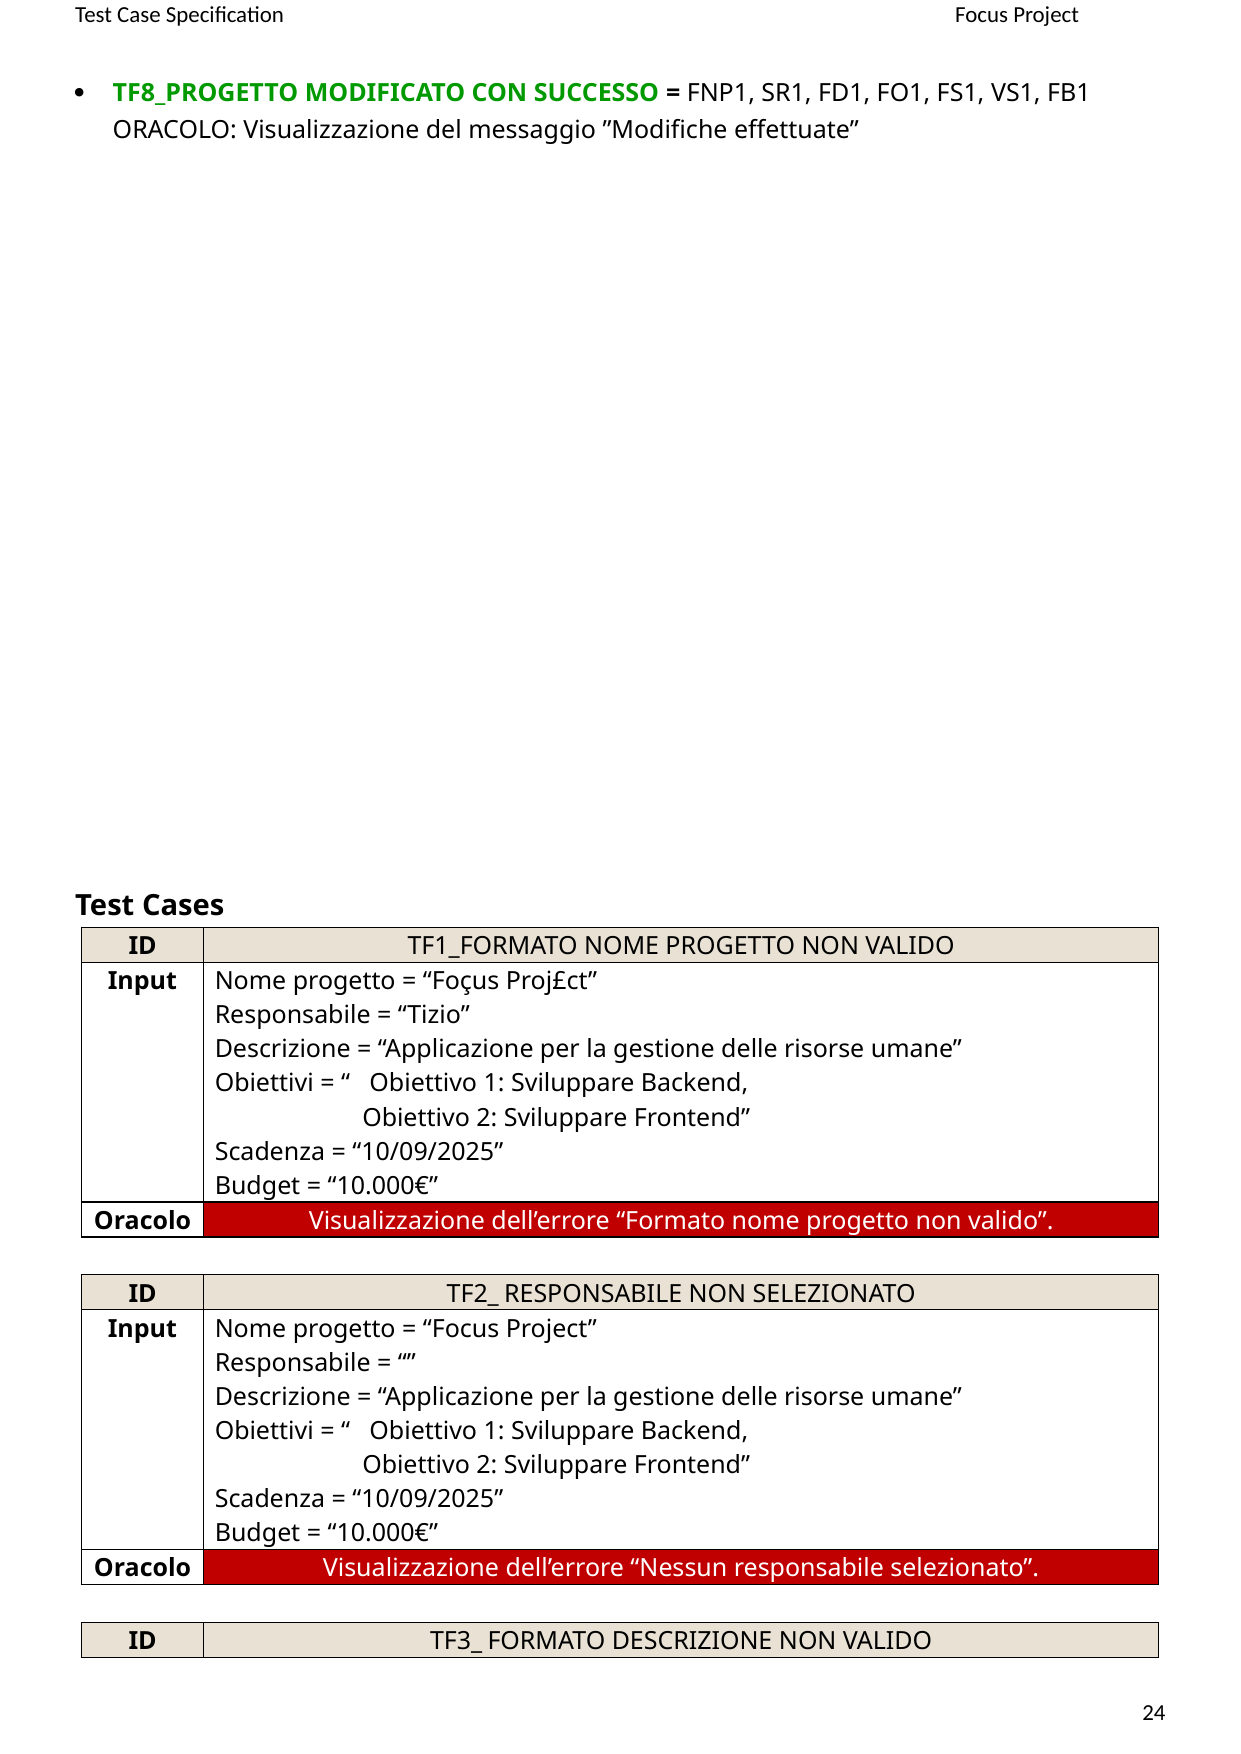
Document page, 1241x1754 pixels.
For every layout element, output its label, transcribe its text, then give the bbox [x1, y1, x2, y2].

table_header TF1_FORMATO NOME PROGETTO NON VALIDO [204, 928, 1158, 962]
table_header ID [82, 1275, 203, 1309]
table_header TF3_ FORMATO DESCRIZIONE NON VALIDO [204, 1623, 1158, 1657]
table_header ID [82, 1623, 203, 1657]
table_cell Input [82, 1310, 203, 1549]
table_header ID [82, 928, 203, 962]
text Test Cases [75, 884, 1165, 924]
table_cell Visualizzazione dell’errore “Formato nome progetto non valido”. [204, 1203, 1158, 1236]
table_cell Oracolo [82, 1550, 203, 1584]
table_cell Nome progetto = “Focus Project” Responsabile = “” Descrizione = “Applicazione per la gestione delle risorse umane” Obiettivi = “ Obiettivo 1: Sviluppare Backend, Obiettivo 2: Sviluppare Frontend” Scadenza = “10/09/2025” Budget = “10.000€” [204, 1310, 1158, 1549]
table_cell Oracolo [82, 1203, 203, 1236]
table_header TF2_ RESPONSABILE NON SELEZIONATO [204, 1275, 1158, 1309]
table_cell Nome progetto = “Foçus Proj£ct” Responsabile = “Tizio” Descrizione = “Applicazione per la gestione delle risorse umane” Obiettivi = “ Obiettivo 1: Sviluppare Backend, Obiettivo 2: Sviluppare Frontend” Scadenza = “10/09/2025” Budget = “10.000€” [204, 963, 1158, 1201]
list TF8_PROGETTO MODIFICATO CON SUCCESSO = FNP1, SR1, FD1, FO1, FS1, VS1, FB1 [75, 75, 1165, 109]
list ORACOLO: Visualizzazione del messaggio ”Modifiche effettuate” [112, 112, 1165, 146]
table_cell Input [82, 963, 203, 1201]
table_cell Visualizzazione dell’errore “Nessun responsabile selezionato”. [204, 1550, 1158, 1584]
